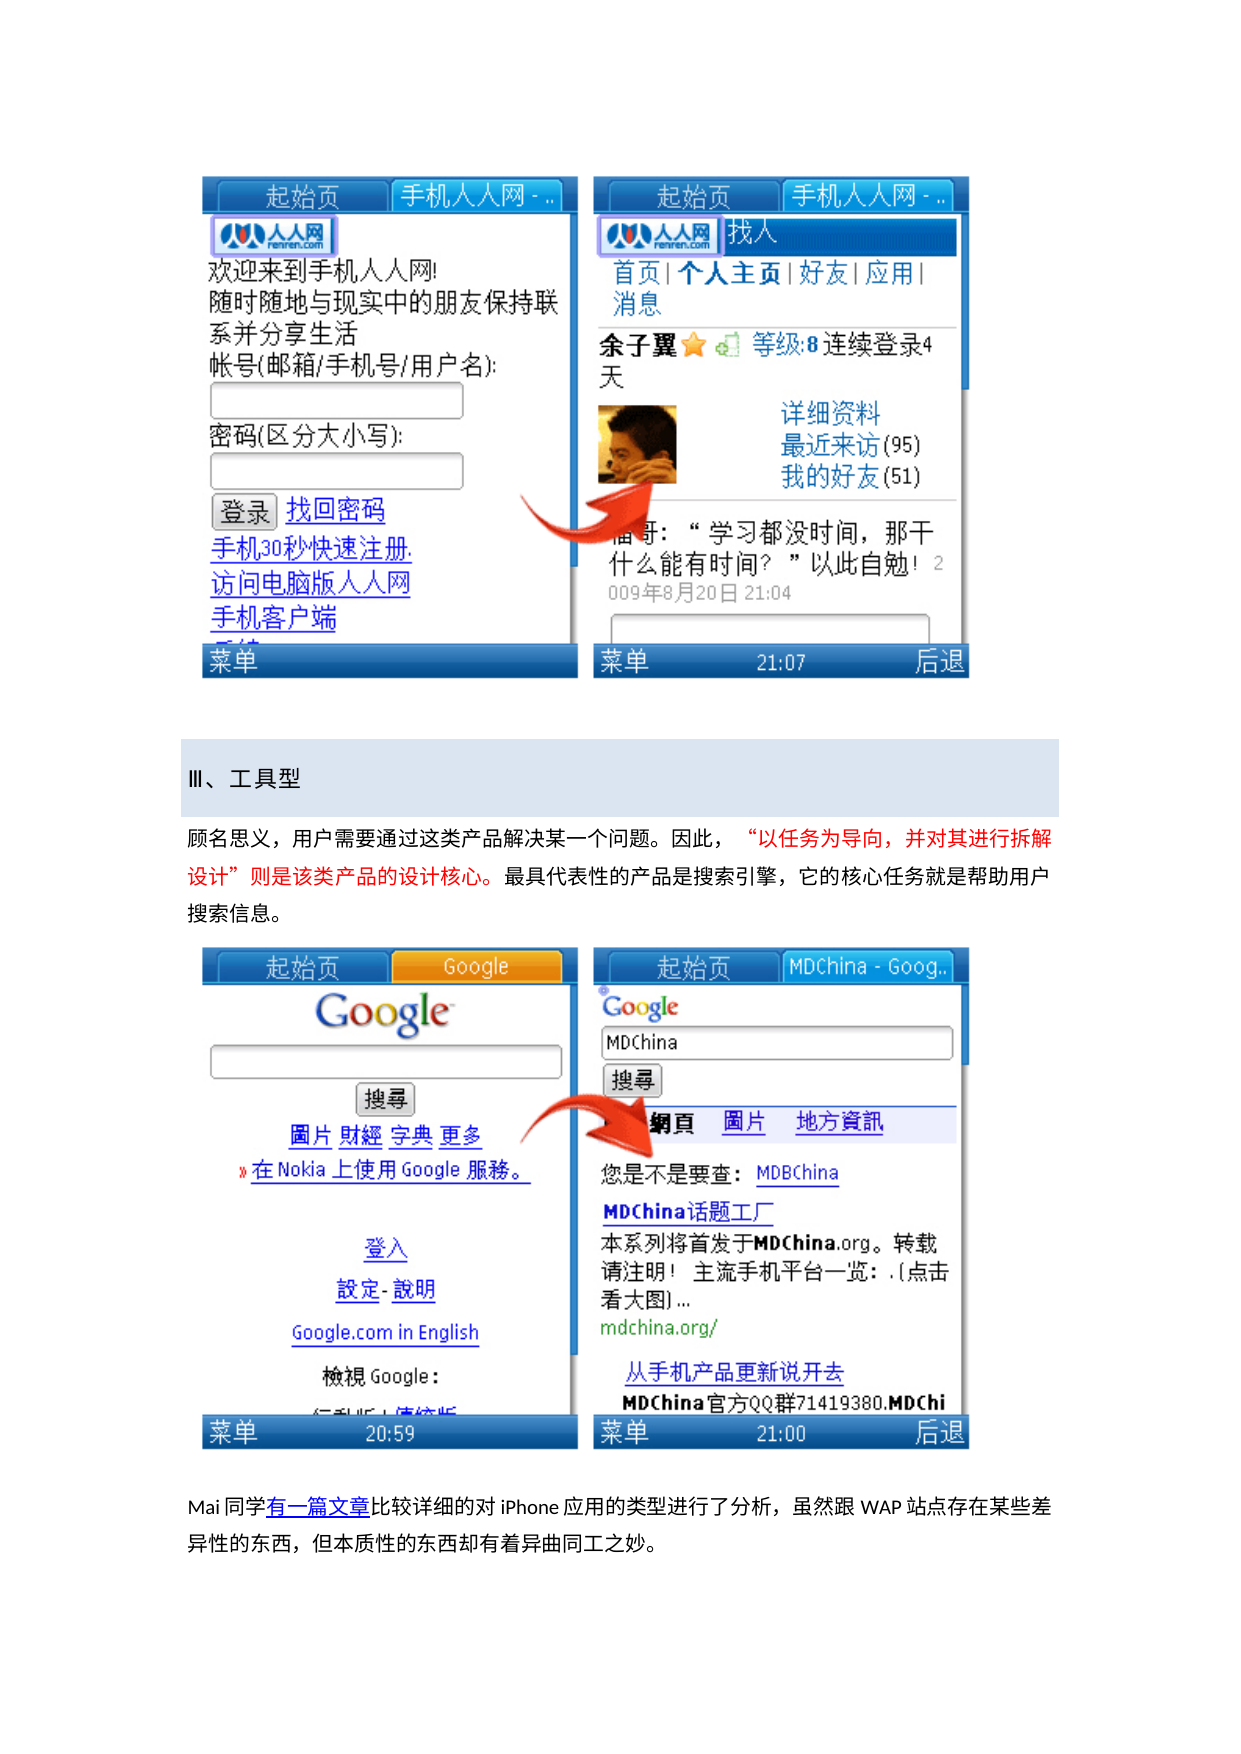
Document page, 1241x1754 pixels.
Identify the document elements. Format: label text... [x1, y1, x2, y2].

picture [187, 933, 985, 1465]
picture [187, 162, 985, 694]
text Mai同学有一篇文章比较详细的对iPhone应用的类型进行了分析，虽然跟WAP站点存在某些差异性的东西，但本质性的东西却有着异曲同工之妙。 [187, 1489, 1053, 1559]
subtitle Ⅲ、工具型 [188, 745, 1053, 810]
text 顾名思义，用户需要通过这类产品解决某一个问题。因此，“以任务为导向，并对其进行拆解设计”则是该类产品的设计核心。最具代表性的产品是搜索引擎，它的核心任务就是帮助用户搜索信息。 [187, 821, 1053, 928]
